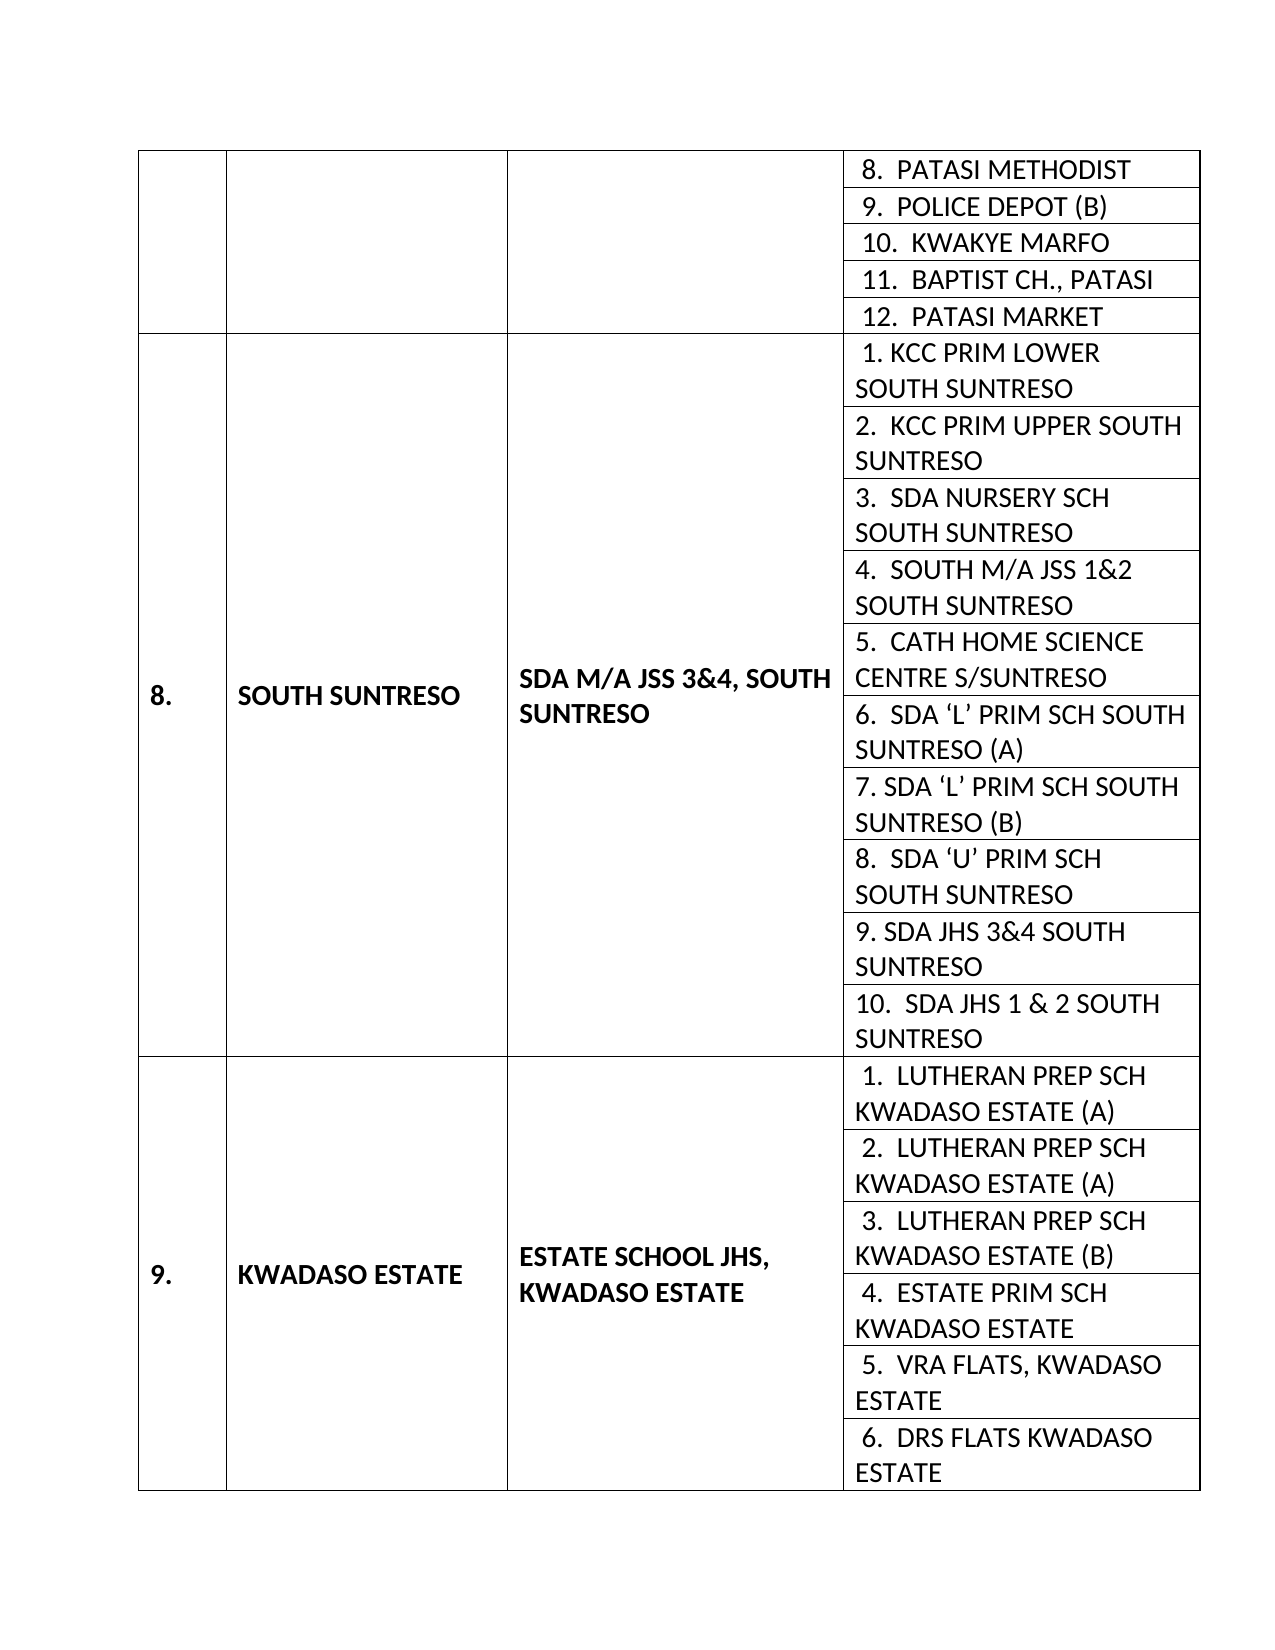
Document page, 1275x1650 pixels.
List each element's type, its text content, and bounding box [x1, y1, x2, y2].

table_cell 3. LUTHERAN PREP SCH KWADASO ESTATE (B) [844, 1202, 1199, 1273]
table_cell 5. CATH HOME SCIENCE CENTRE S/SUNTRESO [844, 624, 1199, 695]
table_cell 9. POLICE DEPOT (B) [844, 188, 1199, 223]
table_cell 4. SOUTH M/A JSS 1&2 SOUTH SUNTRESO [844, 551, 1199, 622]
table_cell 1. LUTHERAN PREP SCH KWADASO ESTATE (A) [844, 1057, 1199, 1128]
table_cell 6. SDA ‘L’ PRIM SCH SOUTH SUNTRESO (A) [844, 696, 1199, 767]
table_cell 1. KCC PRIM LOWER SOUTH SUNTRESO [844, 334, 1199, 406]
table_cell SOUTH SUNTRESO [227, 334, 507, 1056]
table_cell 4. ESTATE PRIM SCH KWADASO ESTATE [844, 1274, 1199, 1345]
table_cell 8. SDA ‘U’ PRIM SCH SOUTH SUNTRESO [844, 840, 1199, 912]
table_cell 8. PATASI METHODIST [844, 151, 1199, 187]
table_cell 12. PATASI MARKET [844, 298, 1199, 333]
table_cell ESTATE SCHOOL JHS, KWADASO ESTATE [508, 1057, 843, 1490]
table_cell 7. SDA ‘L’ PRIM SCH SOUTH SUNTRESO (B) [844, 768, 1199, 839]
table_cell 10. SDA JHS 1 & 2 SOUTH SUNTRESO [844, 985, 1199, 1056]
table_cell SDA M/A JSS 3&4, SOUTH SUNTRESO [508, 334, 843, 1056]
table_cell 2. KCC PRIM UPPER SOUTH SUNTRESO [844, 407, 1199, 478]
table_cell 9. [139, 1057, 226, 1490]
table_cell 5. VRA FLATS, KWADASO ESTATE [844, 1346, 1199, 1418]
table_cell 2. LUTHERAN PREP SCH KWADASO ESTATE (A) [844, 1130, 1199, 1201]
table_cell 3. SDA NURSERY SCH SOUTH SUNTRESO [844, 479, 1199, 550]
table_cell 10. KWAKYE MARFO [844, 224, 1199, 260]
table_cell 6. DRS FLATS KWADASO ESTATE [844, 1419, 1199, 1490]
table_cell 11. BAPTIST CH., PATASI [844, 261, 1199, 297]
table_cell 9. SDA JHS 3&4 SOUTH SUNTRESO [844, 913, 1199, 984]
table_cell KWADASO ESTATE [227, 1057, 507, 1490]
table_cell 8. [139, 334, 226, 1056]
